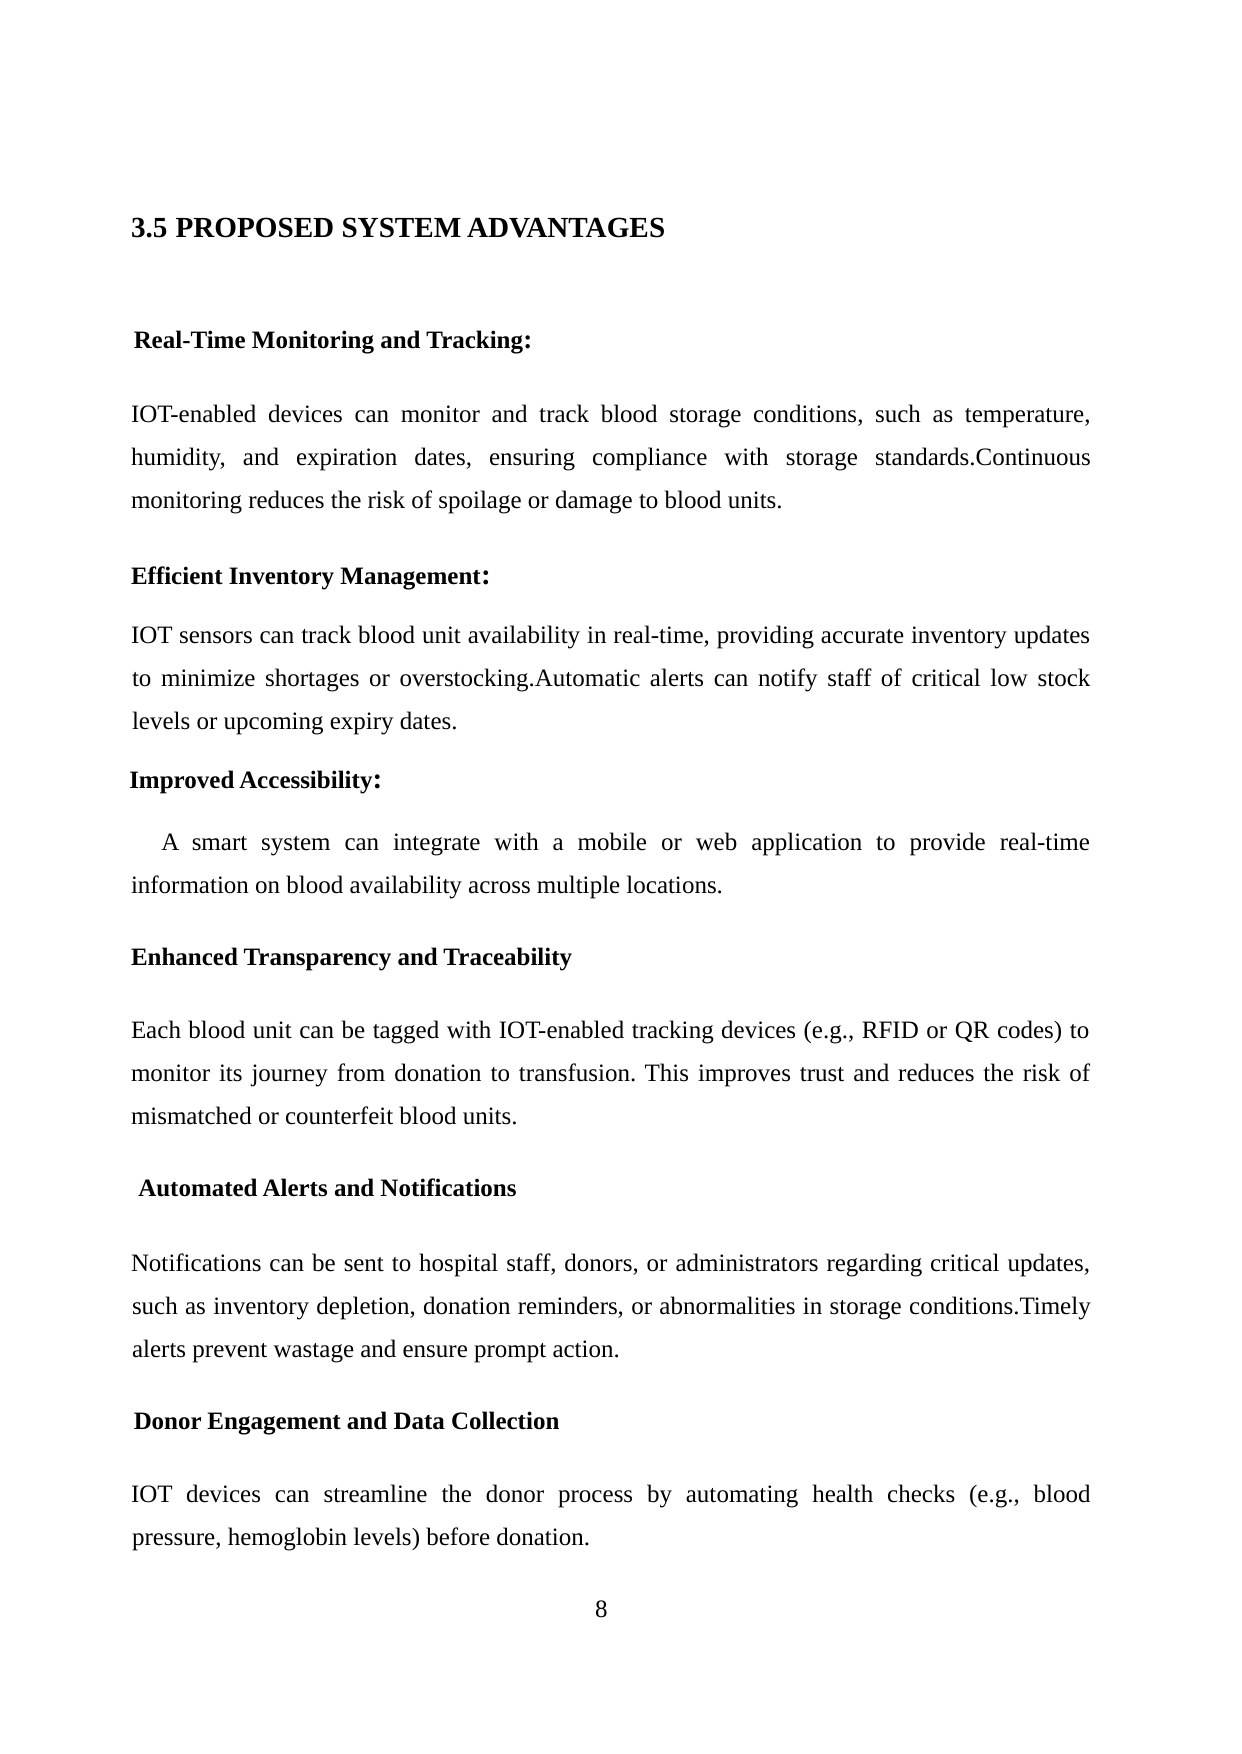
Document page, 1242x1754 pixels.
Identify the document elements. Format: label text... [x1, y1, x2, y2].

text Efficient Inventory Management: [131, 557, 1091, 591]
subtitle Improved Accessibility: [114, 761, 1091, 795]
text Automated Alerts and Notifications [131, 1173, 1091, 1202]
text Notifications can be sent to hospital staff, donors, or administrators regarding critical updates, such as inventory depletion, donation reminders, or abnormalities in storage conditions.Timely alerts prevent wastage and ensure prompt action. [131, 1248, 1091, 1363]
subtitle Donor Engagement and Data Collection [133, 1406, 1091, 1435]
subtitle A smart system can integrate with a mobile or web application to provide real-time information on blood availability across multiple locations. [131, 827, 1091, 899]
text Each blood unit can be tagged with IOT-enabled tracking devices (e.g., RFID or QR codes) to monitor its journey from donation to transfusion. This improves trust and reduces the risk of mismatched or counterfeit blood units. [131, 1015, 1091, 1130]
text IOT-enabled devices can monitor and track blood storage conditions, such as temperature, humidity, and expiration dates, ensuring compliance with storage standards.Continuous monitoring reduces the risk of spoilage or damage to blood units. [131, 399, 1091, 514]
text Enhanced Transparency and Traceability [131, 942, 1091, 971]
text IOT sensors can track blood unit availability in real-time, providing accurate inventory updates to minimize shortages or overstocking.Automatic alerts can notify staff of critical low stock levels or upcoming expiry dates. [131, 620, 1091, 735]
subtitle Real-Time Monitoring and Tracking: [133, 323, 1091, 354]
subtitle 3.5 PROPOSED SYSTEM ADVANTAGES [131, 210, 1091, 243]
text IOT devices can streamline the donor process by automating health checks (e.g., blood pressure, hemoglobin levels) before donation. [131, 1479, 1091, 1551]
